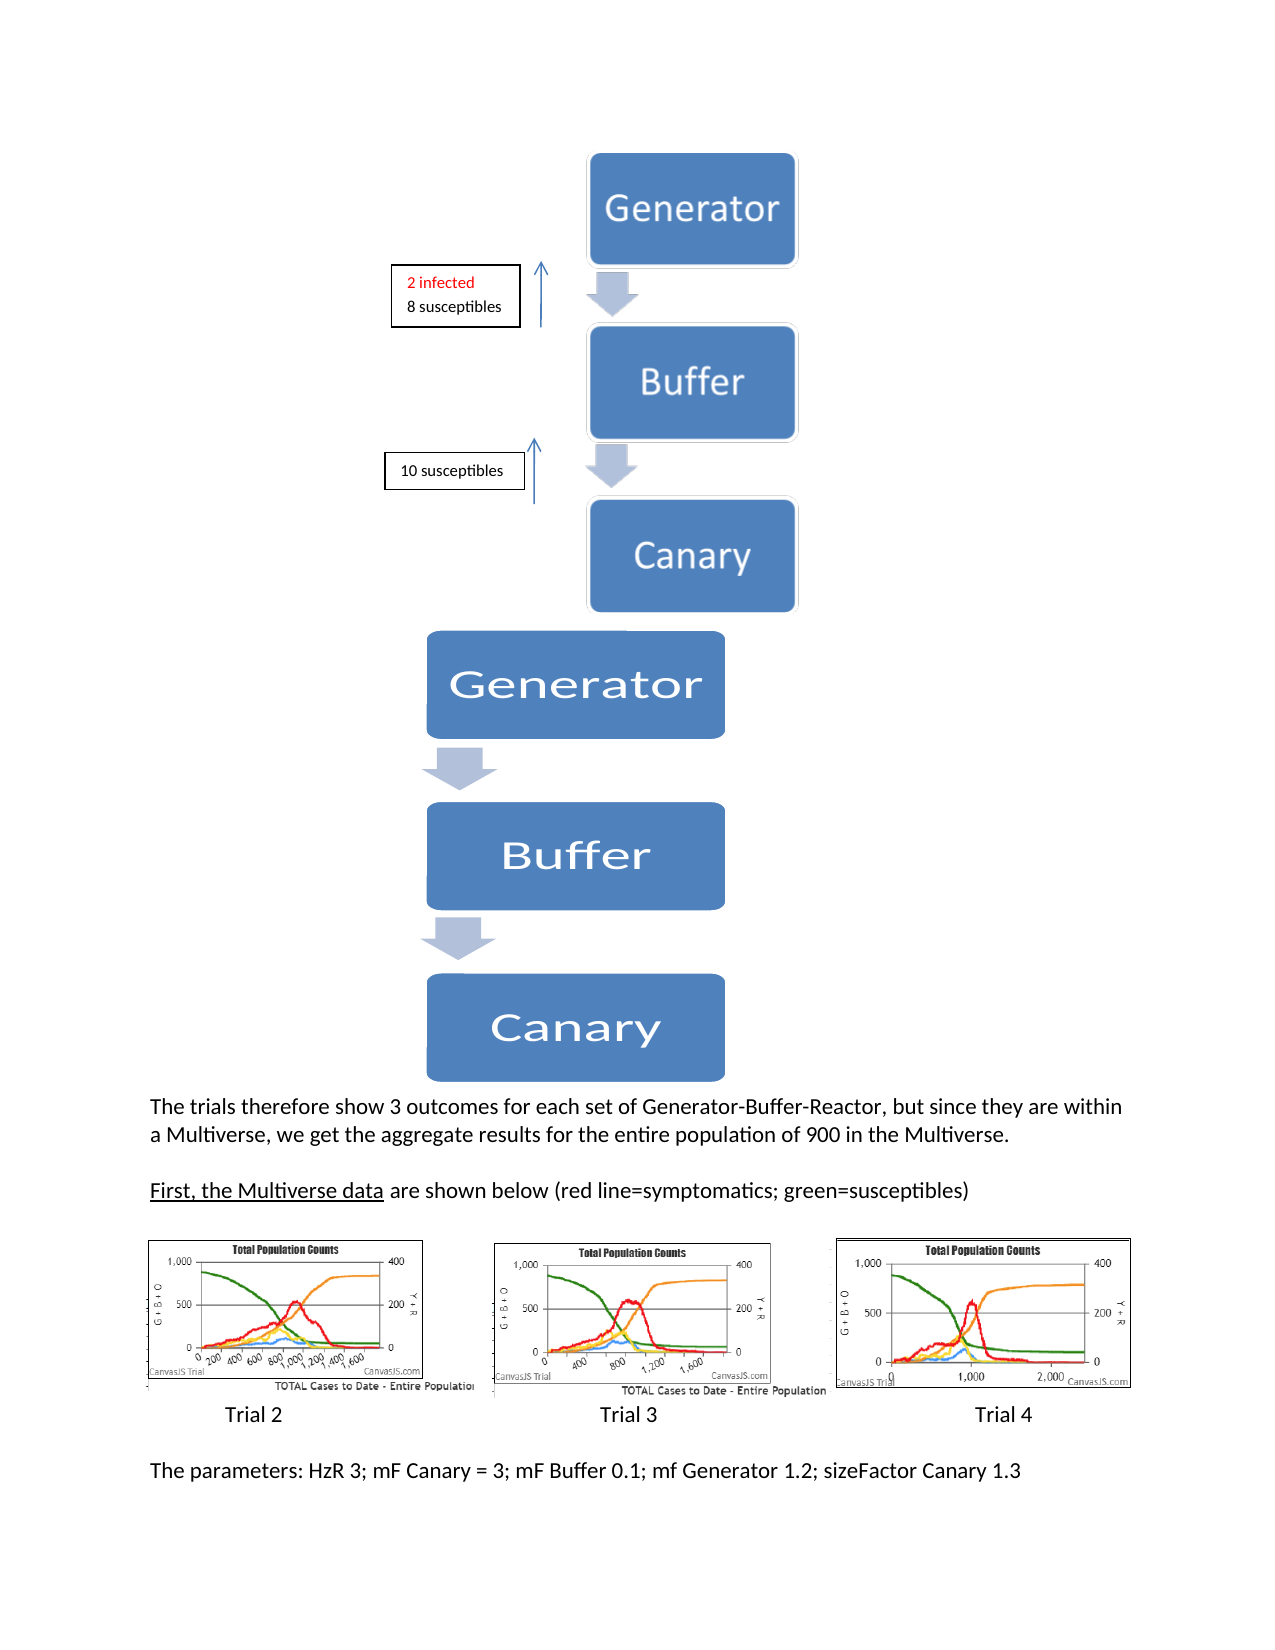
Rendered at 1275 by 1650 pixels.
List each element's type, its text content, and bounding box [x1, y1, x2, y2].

picture [837, 1239, 1129, 1387]
picture [578, 149, 810, 612]
text The trials therefore show 3 outcomes for each set of Generator-Buffer-Reactor, but since they are within a Multiverse, we get the aggregate results for the entire population of 900 in the Multiverse. [150, 1092, 1125, 1148]
picture [145, 1237, 474, 1391]
text First, the Multiverse data are shown below (red line=symptomatics; green=susceptibles) [150, 1176, 1125, 1204]
picture [491, 1237, 832, 1397]
text The parameters: HzR 3; mF Canary = 3; mF Buffer 0.1; mf Generator 1.2; sizeFactor Canary 1.3 [150, 1456, 1125, 1484]
